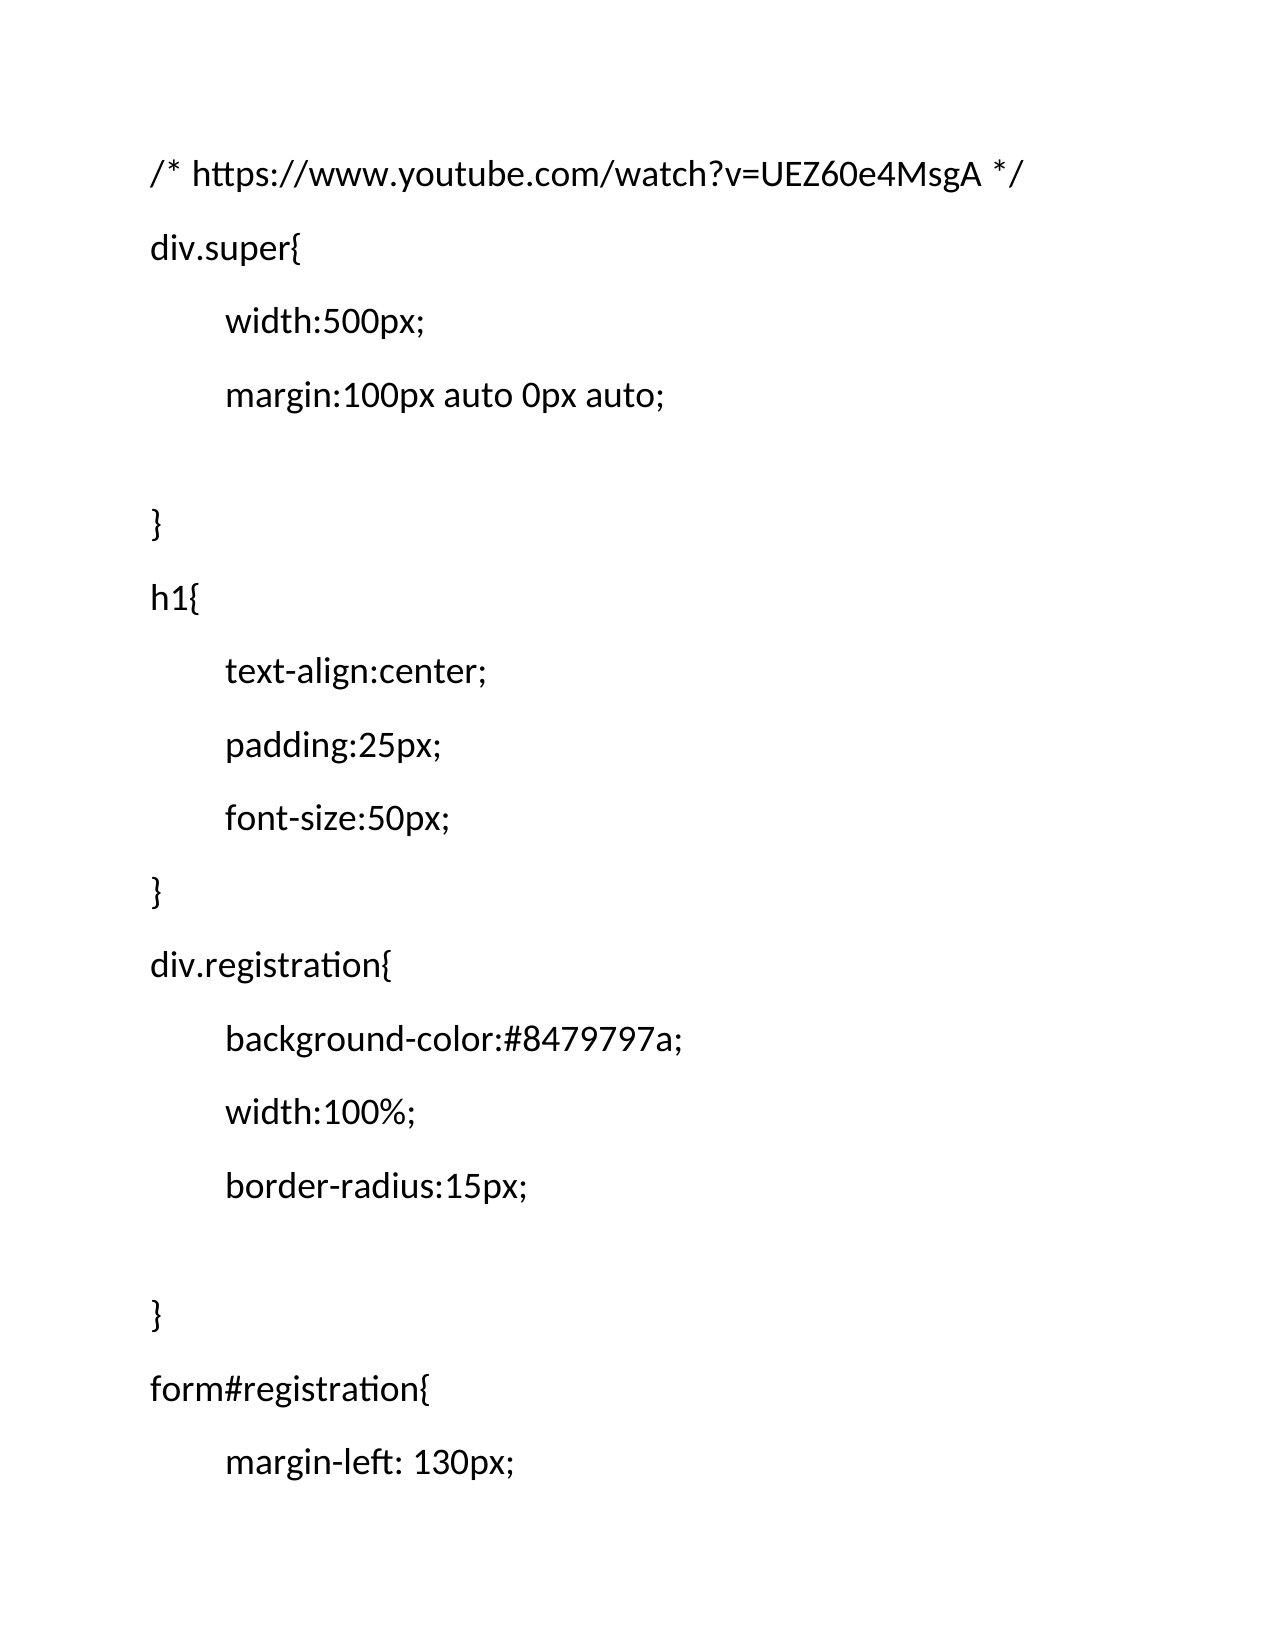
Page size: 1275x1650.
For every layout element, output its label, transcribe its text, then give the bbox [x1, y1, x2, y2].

text } [150, 1291, 1125, 1337]
text margin-left: 130px; [150, 1438, 1125, 1484]
text h1{ [150, 573, 1125, 619]
text font-size:50px; [150, 794, 1125, 840]
text border-radius:15px; [150, 1162, 1125, 1208]
text width:500px; [150, 297, 1125, 343]
text } [150, 500, 1125, 546]
text div.registration{ [150, 941, 1125, 987]
text text-align:center; [150, 647, 1125, 693]
text background-color:#8479797a; [150, 1015, 1125, 1061]
text padding:25px; [150, 721, 1125, 766]
text margin:100px auto 0px auto; [150, 371, 1125, 416]
text /* https://www.youtube.com/watch?v=UEZ60e4MsgA */ [150, 150, 1125, 196]
text div.super{ [150, 223, 1125, 269]
text form#registration{ [150, 1364, 1125, 1410]
text width:100%; [150, 1088, 1125, 1134]
text } [150, 868, 1125, 913]
